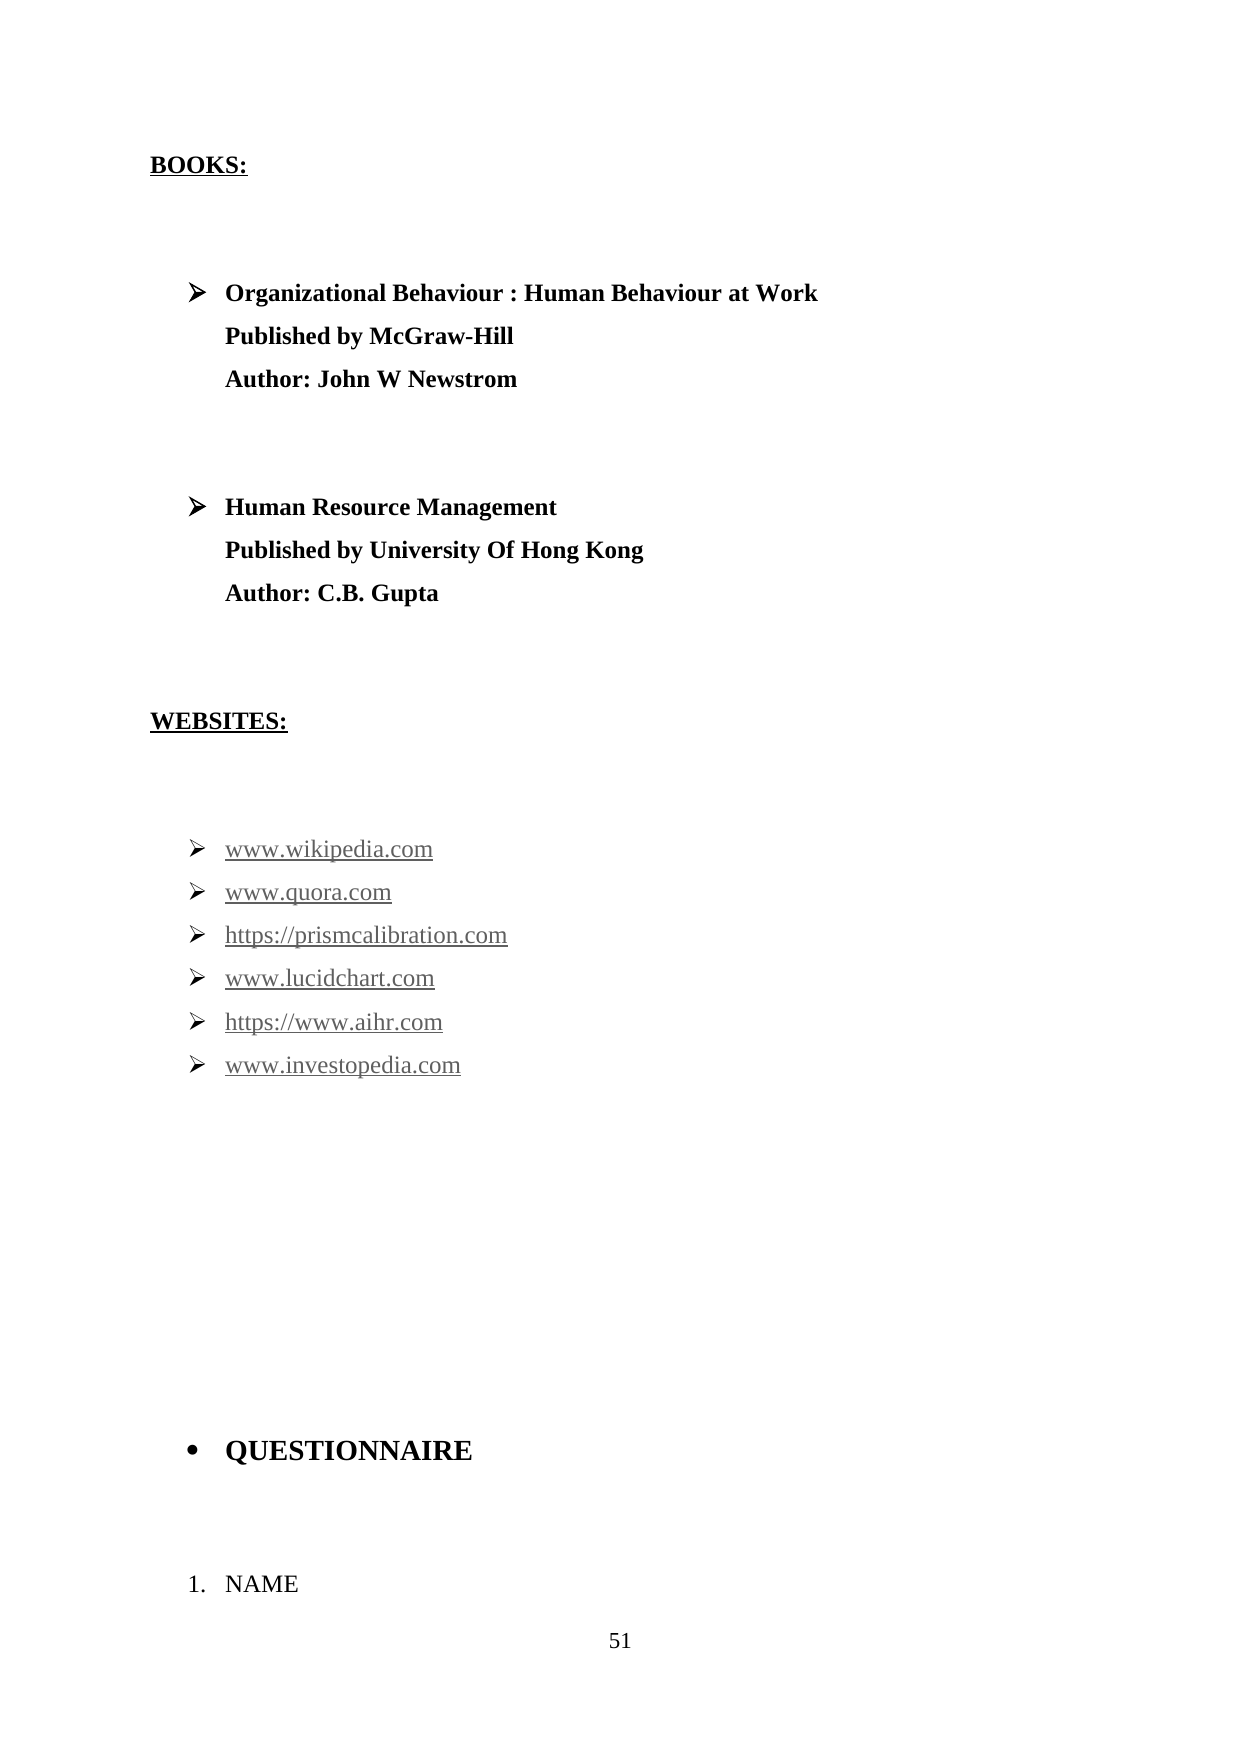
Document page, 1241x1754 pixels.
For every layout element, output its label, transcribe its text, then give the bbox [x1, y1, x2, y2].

list Human Resource Management [187, 492, 1090, 521]
list www.wikipedia.com [187, 834, 1090, 863]
text WEBSITES: [150, 706, 1090, 735]
list Author: John W Newstrom [225, 364, 1090, 393]
list www.investopedia.com [187, 1050, 1090, 1078]
list https://prismcalibration.com [187, 920, 1090, 949]
list Published by McGraw-Hill [225, 321, 1090, 350]
list Author: C.B. Gupta [225, 578, 1090, 607]
list Published by University Of Hong Kong [225, 535, 1090, 564]
list QUESTIONNAIRE [187, 1433, 1090, 1467]
list Organizational Behaviour : Human Behaviour at Work [187, 278, 1090, 307]
list https://www.aihr.com [187, 1007, 1090, 1035]
text BOOKS: [150, 150, 1090, 179]
list www.lucidchart.com [187, 963, 1090, 992]
list www.quora.com [187, 877, 1090, 906]
list NAME [187, 1569, 1090, 1597]
